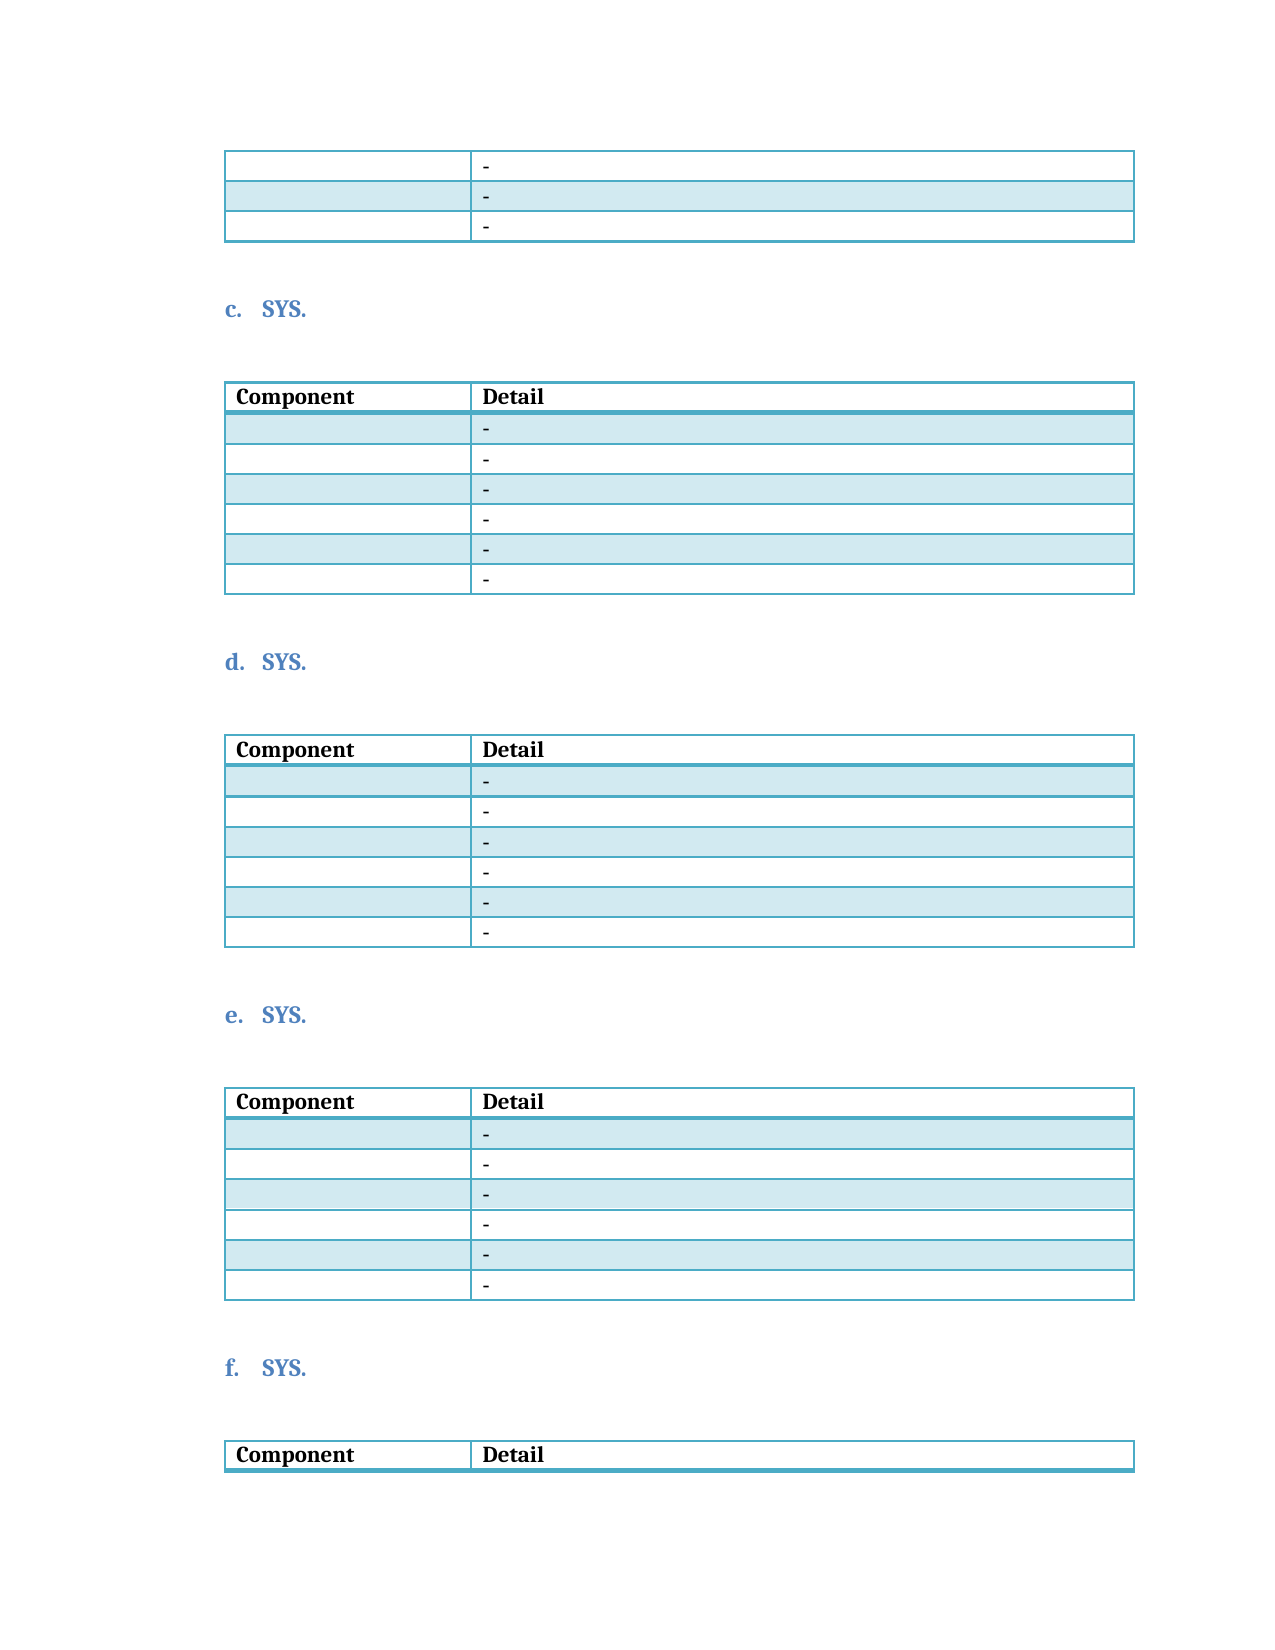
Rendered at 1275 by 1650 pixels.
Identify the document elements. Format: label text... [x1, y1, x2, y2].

table_cell [472, 767, 1133, 795]
table_cell [472, 828, 1133, 856]
table_cell [472, 1180, 1133, 1208]
table_cell [472, 1150, 1133, 1178]
table_header Detail [472, 1442, 1133, 1468]
table_cell [472, 1241, 1133, 1269]
table_cell [226, 828, 470, 856]
table_cell [226, 1211, 470, 1238]
table_cell [226, 535, 470, 563]
table_cell [472, 152, 1133, 180]
table_cell [472, 535, 1133, 563]
table_cell [472, 888, 1133, 916]
table_cell [226, 858, 470, 886]
table_cell [472, 1120, 1133, 1148]
table_cell [226, 798, 470, 826]
subtitle SYS. [225, 1354, 1125, 1383]
table_cell [472, 918, 1133, 946]
table_cell [226, 888, 470, 916]
table_header Detail [472, 1089, 1133, 1116]
table_cell [226, 445, 470, 473]
table_cell [226, 767, 470, 795]
table_cell [226, 475, 470, 503]
table_cell [472, 858, 1133, 886]
table_cell [472, 565, 1133, 593]
table_cell [226, 1120, 470, 1148]
table_cell [226, 1241, 470, 1269]
table_cell [226, 212, 470, 240]
table_cell [472, 505, 1133, 533]
table_cell [472, 445, 1133, 473]
table_cell [472, 1271, 1133, 1299]
table_cell [226, 152, 470, 180]
table_header Component [226, 736, 470, 763]
table_cell [472, 212, 1133, 240]
table_cell [226, 505, 470, 533]
table_header Detail [472, 384, 1133, 410]
subtitle SYS. [225, 648, 1125, 677]
table_header Detail [472, 736, 1133, 763]
subtitle SYS. [225, 1001, 1125, 1030]
table_cell [226, 1180, 470, 1208]
table_cell [472, 1211, 1133, 1238]
table_cell [472, 415, 1133, 443]
table_cell [472, 798, 1133, 826]
table_cell [226, 565, 470, 593]
table_cell [472, 182, 1133, 210]
table_cell [226, 182, 470, 210]
table_cell [226, 1150, 470, 1178]
table_header Component [226, 1442, 470, 1468]
table_cell [226, 918, 470, 946]
table_cell [472, 475, 1133, 503]
subtitle SYS. [225, 295, 1125, 324]
table_header Component [226, 384, 470, 410]
table_cell [226, 415, 470, 443]
table_header Component [226, 1089, 470, 1116]
table_cell [226, 1271, 470, 1299]
